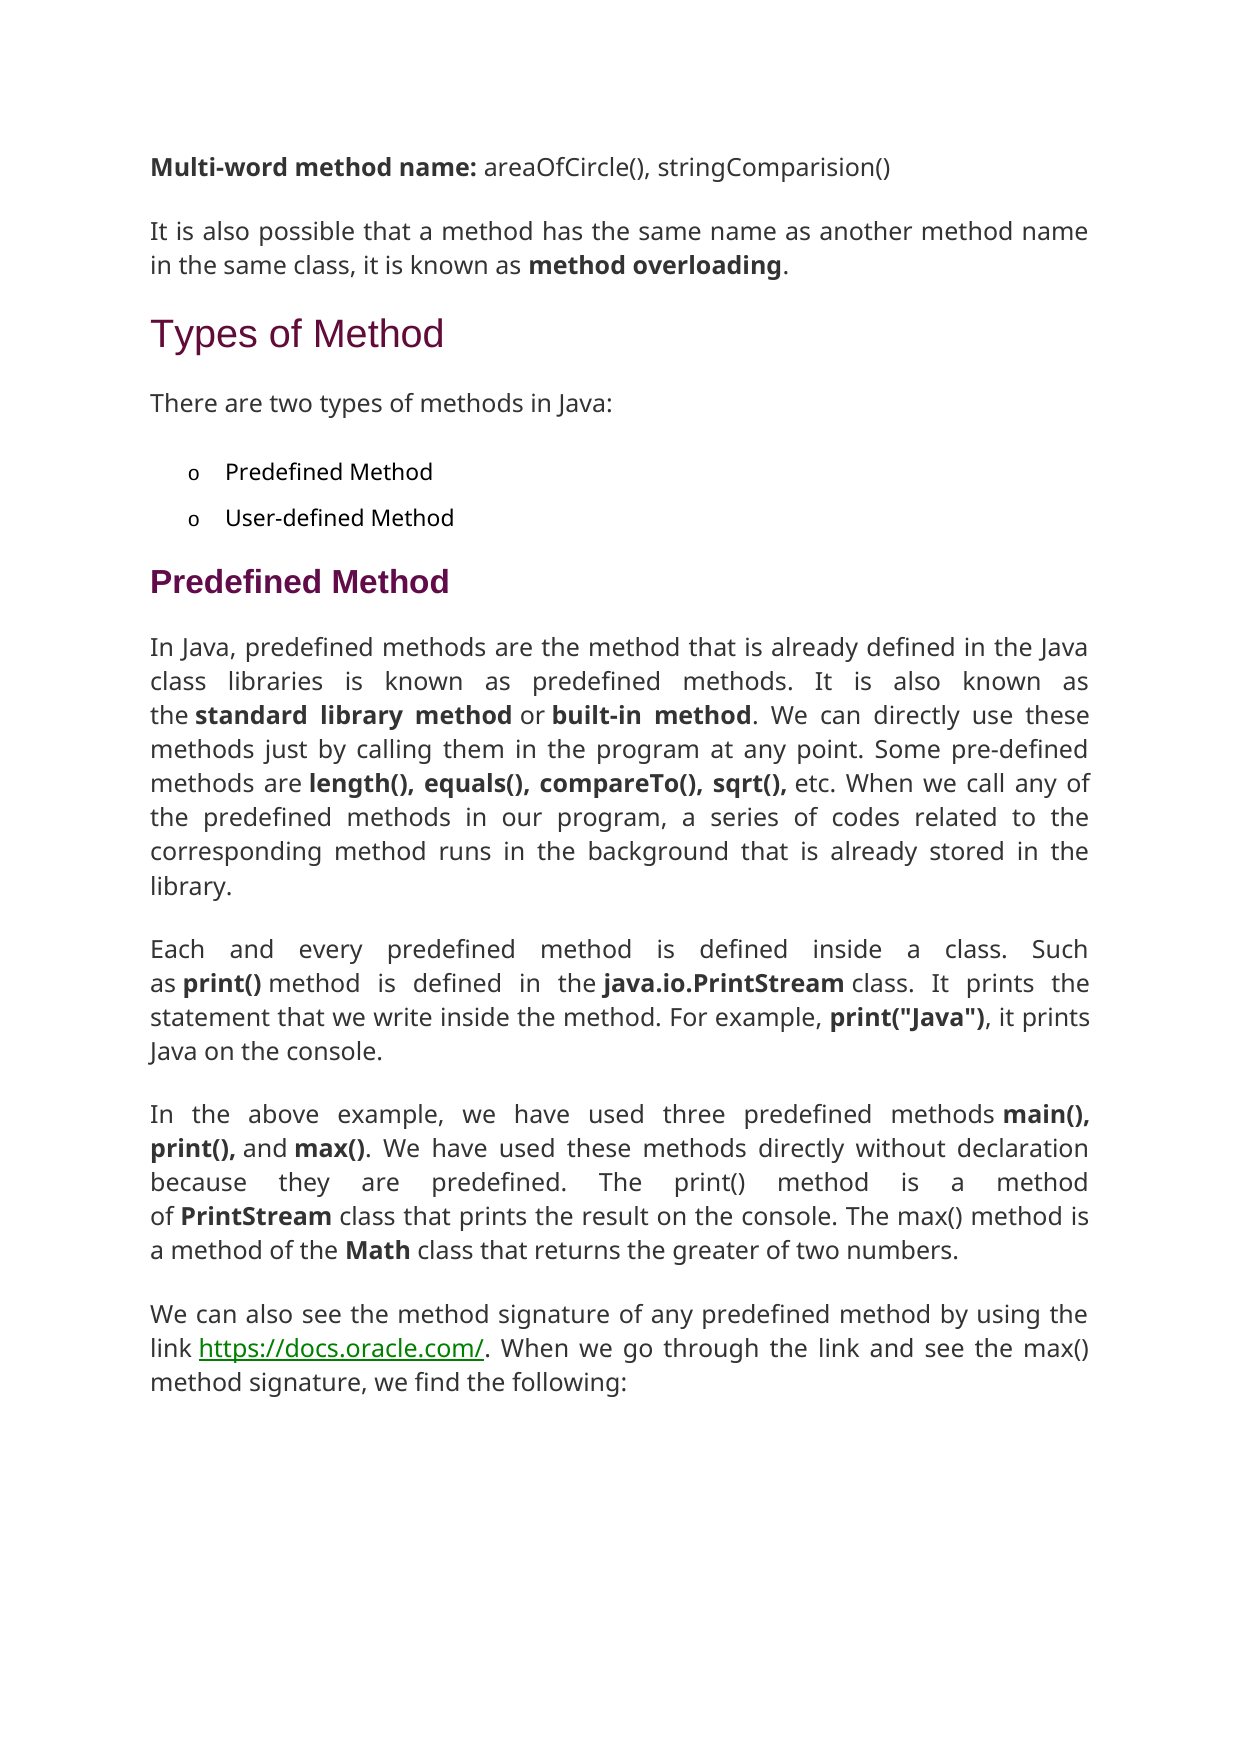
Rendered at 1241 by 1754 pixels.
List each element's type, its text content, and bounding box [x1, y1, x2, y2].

text We can also see the method signature of any predefined method by using the link https://docs.oracle.com/. When we go through the link and see the max() method signature, we find the following: [150, 1296, 1090, 1398]
text It is also possible that a method has the same name as another method name in the same class, it is known as method overloading. [150, 213, 1090, 281]
list Predefined Method [187, 448, 1090, 488]
text In the above example, we have used three predefined methods main(), print(), and max(). We have used these methods directly without declaration because they are predefined. The print() method is a method of PrintStream class that prints the result on the console. The max() method is a method of the Math class that returns the greater of two numbers. [150, 1097, 1090, 1267]
subtitle Types of Method [150, 311, 1090, 356]
subtitle Predefined Method [150, 562, 1090, 601]
text Multi-word method name: areaOfCircle(), stringComparision() [150, 150, 1090, 184]
list User-defined Method [187, 494, 1090, 533]
text There are two types of methods in Java: [150, 385, 1090, 419]
text Each and every predefined method is defined inside a class. Such as print() method is defined in the java.io.PrintStream class. It prints the statement that we write inside the method. For example, print("Java"), it prints Java on the console. [150, 931, 1090, 1068]
text In Java, predefined methods are the method that is already defined in the Java class libraries is known as predefined methods. It is also known as the standard library method or built-in method. We can directly use these methods just by calling them in the program at any point. Some pre-defined methods are length(), equals(), compareTo(), sqrt(), etc. When we call any of the predefined methods in our program, a series of codes related to the corresponding method runs in the background that is already stored in the library. [150, 630, 1090, 902]
